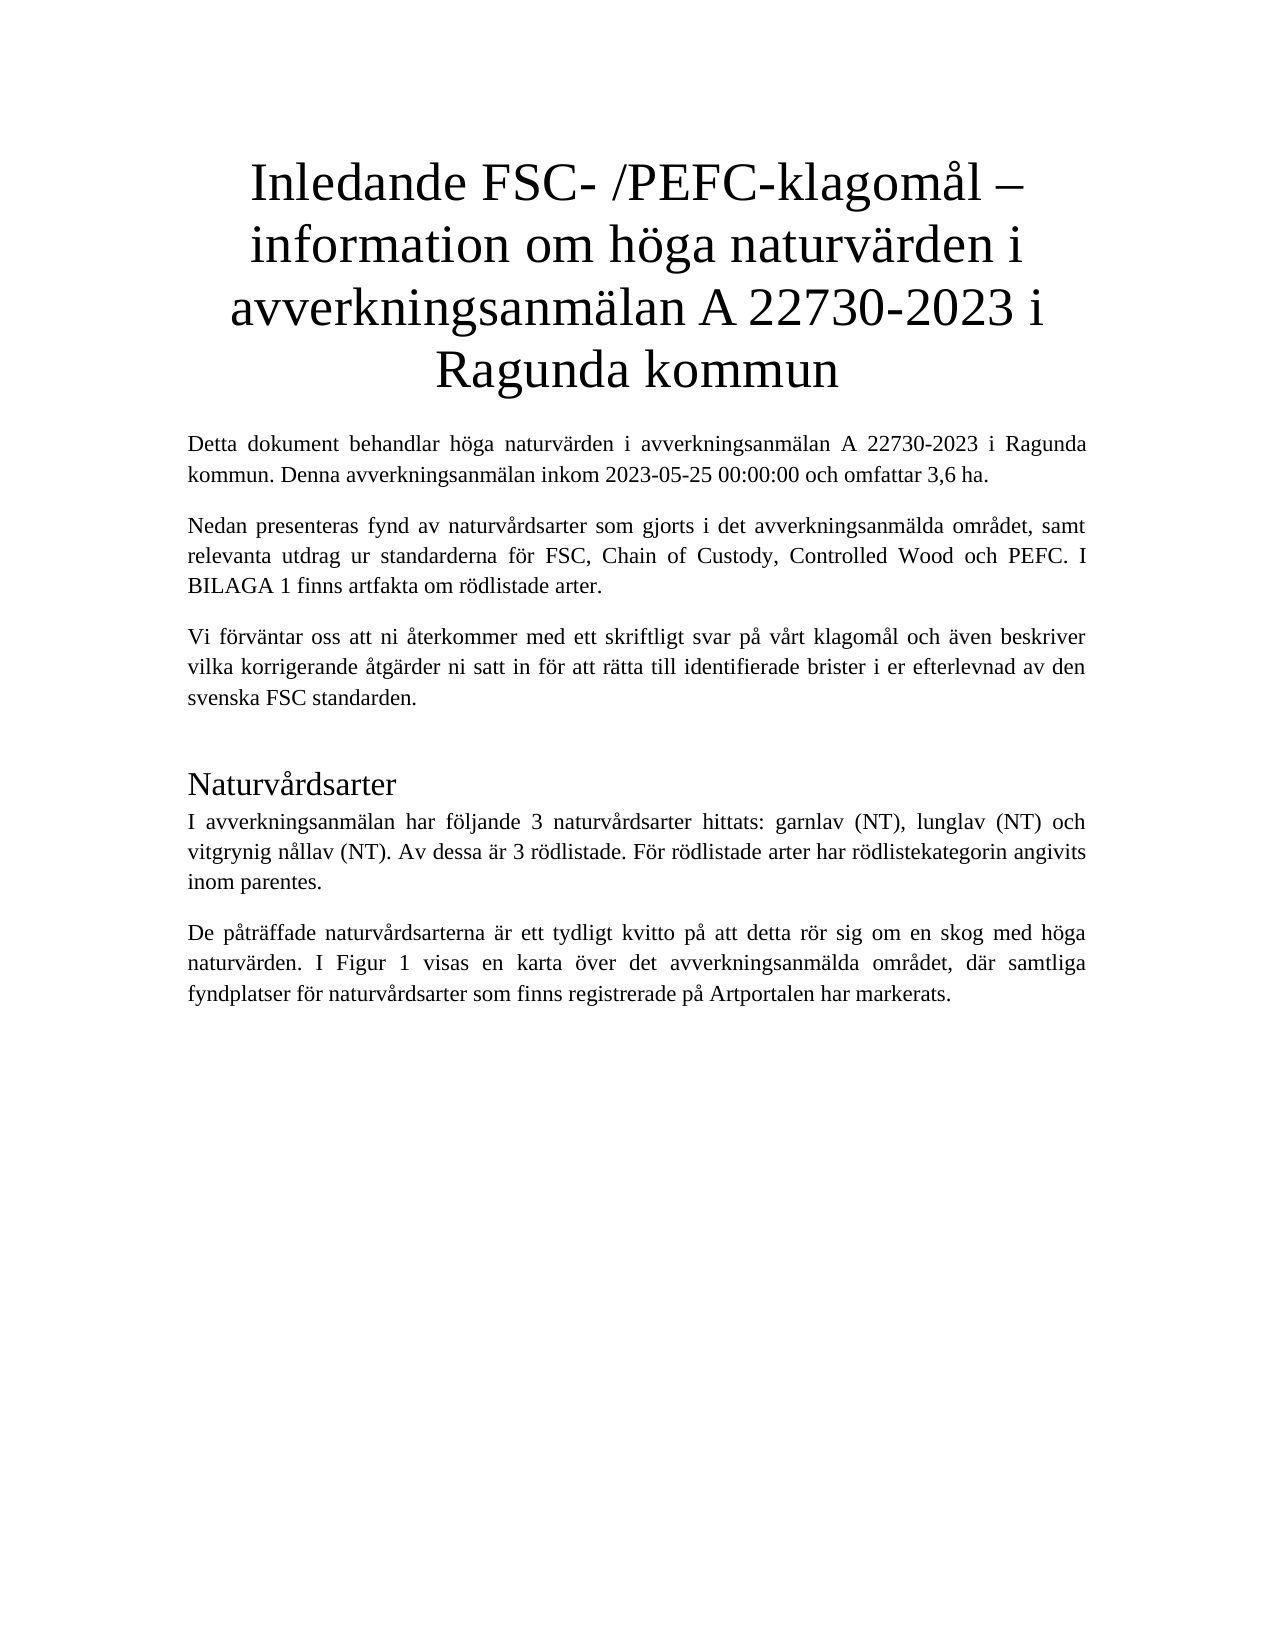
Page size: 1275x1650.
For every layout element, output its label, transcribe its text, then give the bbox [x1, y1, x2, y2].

text I avverkningsanmälan har följande 3 naturvårdsarter hittats: garnlav (NT), lunglav (NT) och vitgrynig nållav (NT). Av dessa är 3 rödlistade. För rödlistade arter har rödlistekategorin angivits inom parentes. [187, 808, 1087, 894]
text De påträffade naturvårdsarterna är ett tydligt kvitto på att detta rör sig om en skog med höga naturvärden. I Figur 1 visas en karta över det avverkningsanmälda området, där samtliga fyndplatser för naturvårdsarter som finns registrerade på Artportalen har markerats. [187, 919, 1087, 1006]
text Vi förväntar oss att ni återkommer med ett skriftligt svar på vårt klagomål och även beskriver vilka korrigerande åtgärder ni satt in för att rätta till identifierade brister i er efterlevnad av den svenska FSC standarden. [187, 623, 1087, 710]
text Detta dokument behandlar höga naturvärden i avverkningsanmälan A 22730-2023 i Ragunda kommun. Denna avverkningsanmälan inkom 2023-05-25 00:00:00 och omfattar 3,6 ha. [187, 430, 1087, 487]
title Inledande FSC- /PEFC-klagomål – information om höga naturvärden i avverkningsanmälan A 22730-2023 i Ragunda kommun [187, 150, 1087, 399]
text Nedan presenteras fynd av naturvårdsarter som gjorts i det avverkningsanmälda området, samt relevanta utdrag ur standarderna för FSC, Chain of Custody, Controlled Wood och PEFC. I BILAGA 1 finns artfakta om rödlistade arter. [187, 512, 1087, 598]
subtitle Naturvårdsarter [187, 764, 1087, 802]
